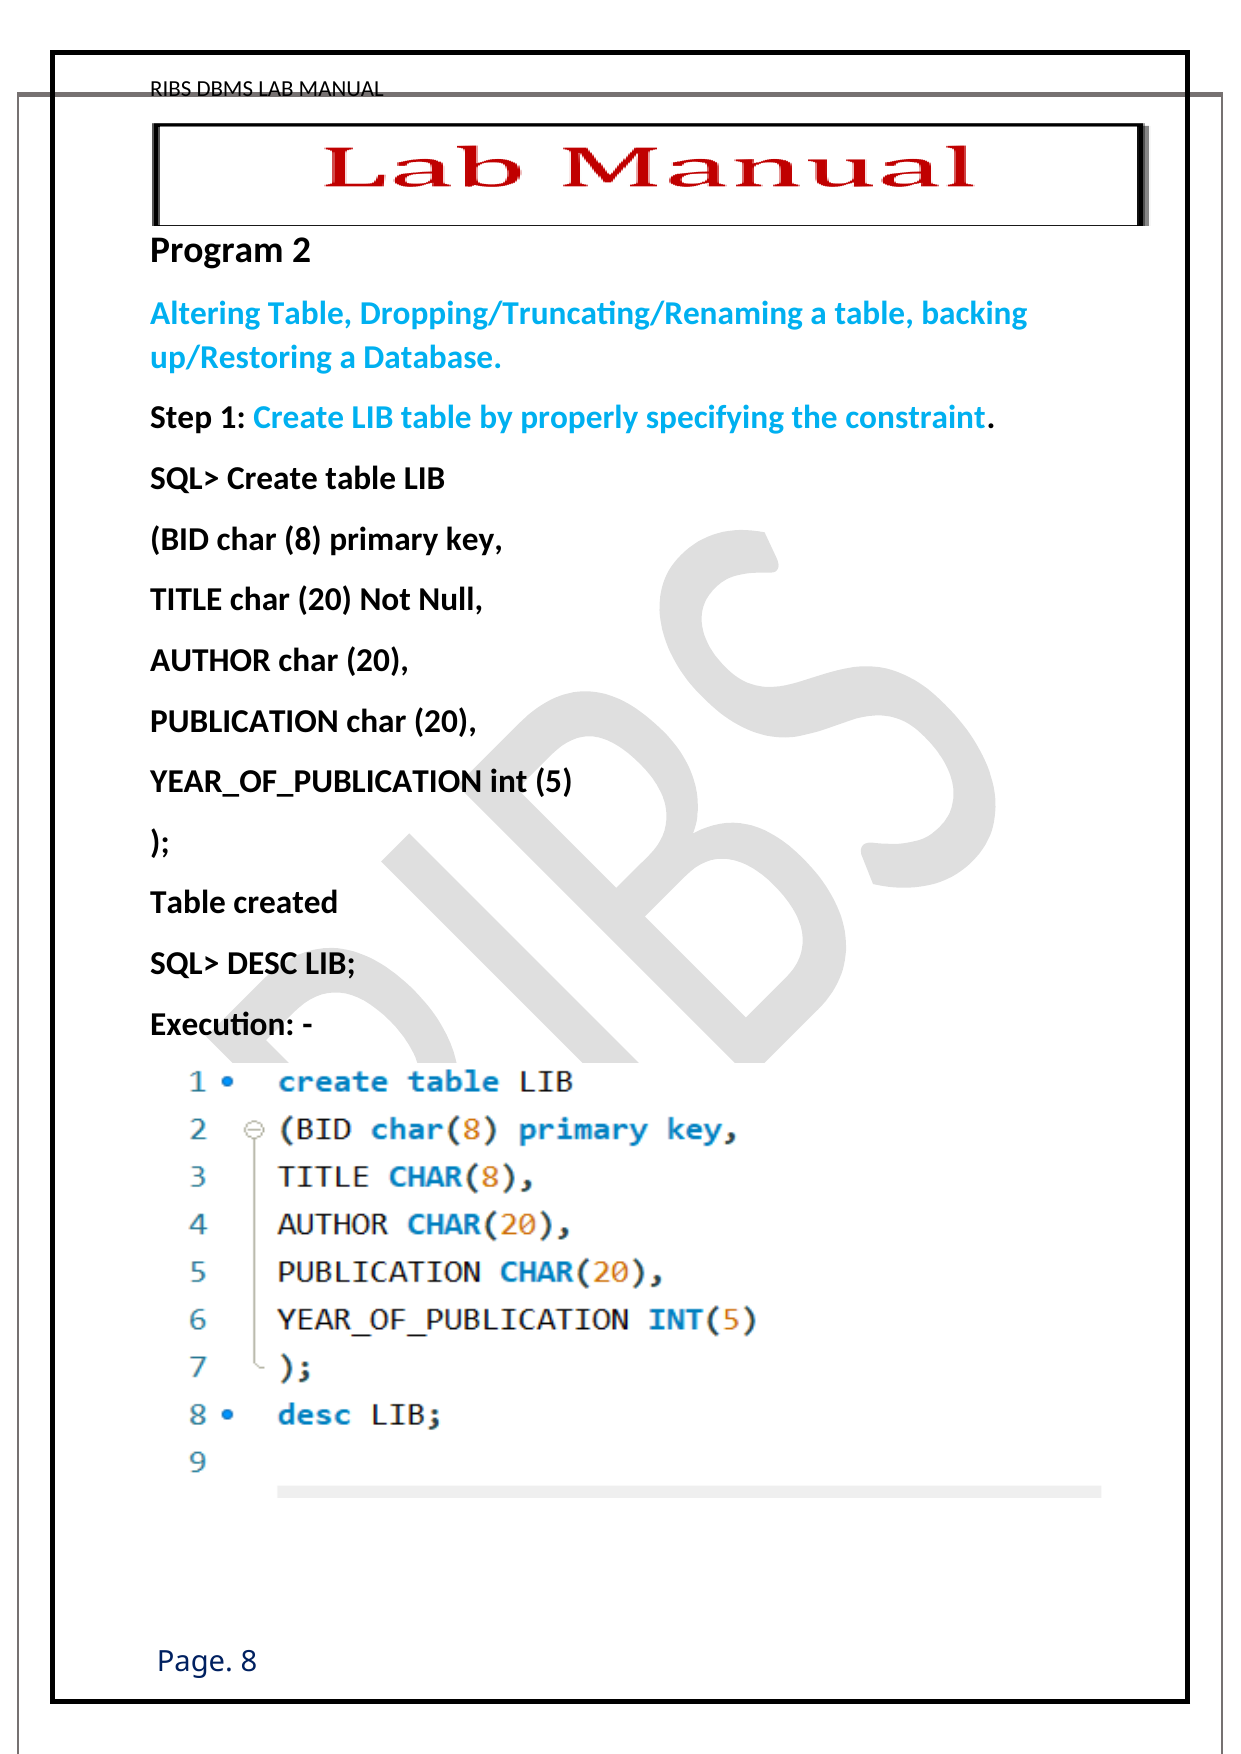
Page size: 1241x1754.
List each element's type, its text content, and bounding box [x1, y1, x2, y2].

text Step 1: Create LIB table by properly specifying the constraint. [150, 397, 1090, 437]
text YEAR_OF_PUBLICATION int (5) [150, 760, 1090, 801]
text (BID char (8) primary key, [150, 518, 1090, 558]
text Program 2 [150, 226, 1090, 272]
text SQL> Create table LIB [150, 457, 1090, 498]
picture [150, 121, 1154, 226]
text SQL> DESC LIB; [150, 942, 1090, 983]
text PUBLICATION char (20), [150, 700, 1090, 740]
text Execution: - [150, 1003, 1090, 1043]
text AUTHOR char (20), [150, 639, 1090, 680]
text Table created [150, 882, 1090, 922]
text ); [150, 821, 1090, 862]
picture [150, 1063, 1102, 1498]
text Altering Table, Dropping/Truncating/Renaming a table, backing up/Restoring a Database. [150, 292, 1090, 377]
text TITLE char (20) Not Null, [150, 578, 1090, 619]
